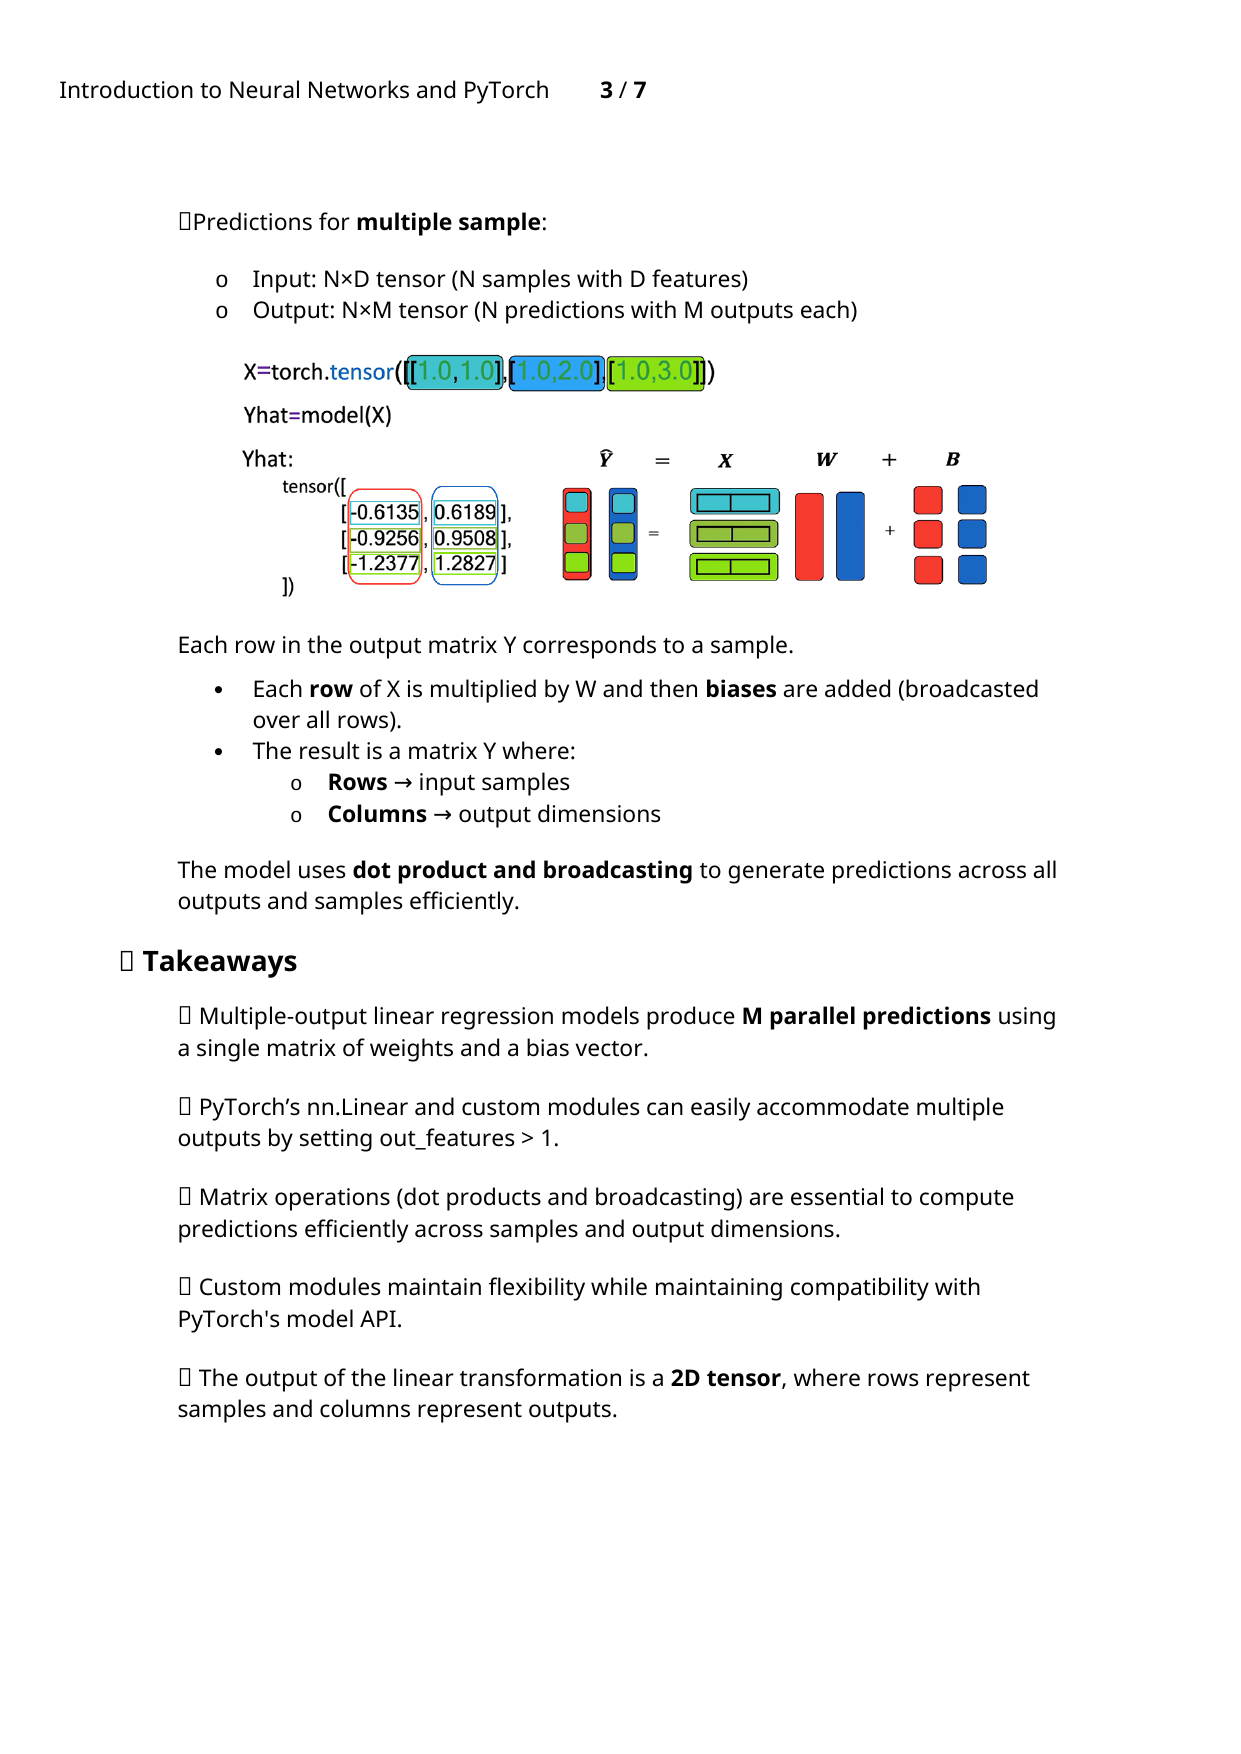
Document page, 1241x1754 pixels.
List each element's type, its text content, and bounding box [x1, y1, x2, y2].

subtitle ✅ Takeaways [118, 941, 1063, 980]
list Each row of X is multiplied by W and then biases are added (broadcasted over all rows). [215, 673, 1063, 735]
list The result is a matrix Y where: [215, 735, 1063, 766]
list Input: N×D tensor (N samples with D features) [215, 263, 1063, 294]
text ✅ PyTorch’s nn.Linear and custom modules can easily accommodate multiple outputs by setting out_features > 1. [177, 1088, 1063, 1153]
text ✅ The output of the linear transformation is a 2D tensor, where rows represent samples and columns represent outputs. [177, 1359, 1063, 1424]
list Output: N×M tensor (N predictions with M outputs each) [215, 294, 1063, 326]
list Columns → output dimensions [290, 798, 1063, 829]
text Each row in the output matrix Y corresponds to a sample. [177, 629, 1063, 660]
text The model uses dot product and broadcasting to generate predictions across all outputs and samples efficiently. [177, 854, 1063, 916]
text ✅ Matrix operations (dot products and broadcasting) are essential to compute predictions efficiently across samples and output dimensions. [177, 1178, 1063, 1244]
list Rows → input samples [290, 766, 1063, 798]
picture [236, 350, 1004, 604]
text 🔸Predictions for multiple sample: [177, 204, 1063, 238]
text ✅ Custom modules maintain flexibility while maintaining compatibility with PyTorch's model API. [177, 1269, 1063, 1334]
text ✅ Multiple-output linear regression models produce M parallel predictions using a single matrix of weights and a bias vector. [177, 998, 1063, 1063]
